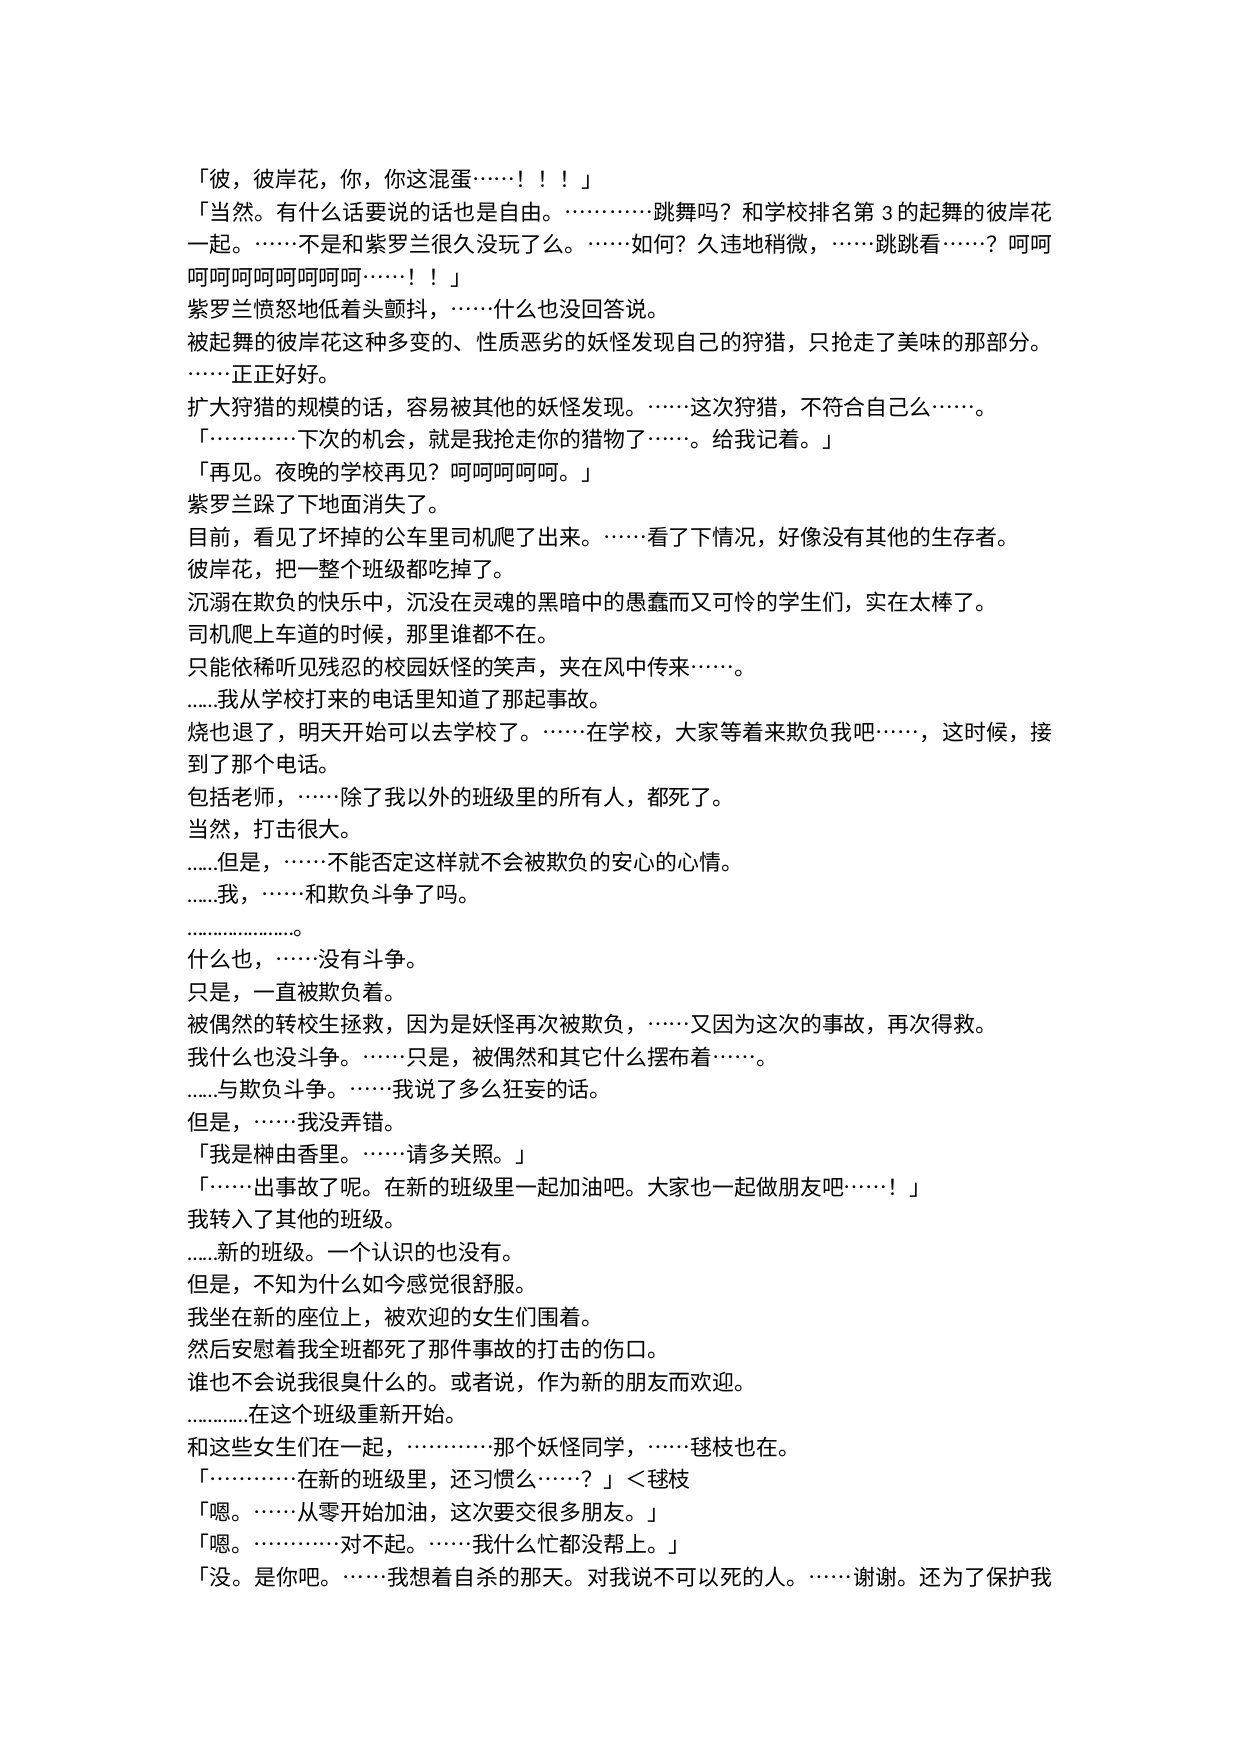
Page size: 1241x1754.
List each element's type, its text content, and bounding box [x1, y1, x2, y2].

text 「……出事故了呢。在新的班级里一起加油吧。大家也一起做朋友吧……！」 [187, 1169, 1053, 1202]
text 然后安慰着我全班都死了那件事故的打击的伤口。 [187, 1332, 1053, 1364]
text 被起舞的彼岸花这种多变的、性质恶劣的妖怪发现自己的狩猎，只抢走了美味的那部分。……正正好好。 [187, 324, 1053, 389]
text 只能依稀听见残忍的校园妖怪的笑声，夹在风中传来……。 [187, 649, 1053, 682]
text 「…………下次的机会，就是我抢走你的猎物了……。给我记着。」 [187, 422, 1053, 454]
text ……我从学校打来的电话里知道了那起事故。 [187, 682, 1053, 714]
text 「嗯。…………对不起。……我什么忙都没帮上。」 [187, 1527, 1053, 1559]
text 和这些女生们在一起，…………那个妖怪同学，……毬枝也在。 [187, 1429, 1053, 1462]
text 「再见。夜晚的学校再见？呵呵呵呵呵。」 [187, 454, 1053, 487]
text ……新的班级。一个认识的也没有。 [187, 1234, 1053, 1267]
text 目前，看见了坏掉的公车里司机爬了出来。……看了下情况，好像没有其他的生存者。 [187, 519, 1053, 552]
text ……与欺负斗争。……我说了多么狂妄的话。 [187, 1072, 1053, 1104]
text 被偶然的转校生拯救，因为是妖怪再次被欺负，……又因为这次的事故，再次得救。 [187, 1007, 1053, 1039]
text 我什么也没斗争。……只是，被偶然和其它什么摆布着……。 [187, 1039, 1053, 1072]
text 只是，一直被欺负着。 [187, 974, 1053, 1007]
text 紫罗兰跺了下地面消失了。 [187, 487, 1053, 519]
text 但是，……我没弄错。 [187, 1104, 1053, 1137]
text 包括老师，……除了我以外的班级里的所有人，都死了。 [187, 779, 1053, 812]
text 我转入了其他的班级。 [187, 1202, 1053, 1234]
text 烧也退了，明天开始可以去学校了。……在学校，大家等着来欺负我吧……，这时候，接到了那个电话。 [187, 714, 1053, 779]
text 什么也，……没有斗争。 [187, 942, 1053, 974]
text 「…………在新的班级里，还习惯么……？」＜毬枝 [187, 1462, 1053, 1494]
text …………………。 [187, 909, 1053, 942]
text 「当然。有什么话要说的话也是自由。…………跳舞吗？和学校排名第3的起舞的彼岸花一起。……不是和紫罗兰很久没玩了么。……如何？久违地稍微，……跳跳看……？呵呵呵呵呵呵呵呵呵呵……！！」 [187, 194, 1053, 292]
text 彼岸花，把一整个班级都吃掉了。 [187, 552, 1053, 584]
text 「嗯。……从零开始加油，这次要交很多朋友。」 [187, 1494, 1053, 1527]
text 沉溺在欺负的快乐中，沉没在灵魂的黑暗中的愚蠢而又可怜的学生们，实在太棒了。 [187, 584, 1053, 617]
text 「彼，彼岸花，你，你这混蛋……！！！」 [187, 162, 1053, 194]
text 司机爬上车道的时候，那里谁都不在。 [187, 617, 1053, 649]
text 当然，打击很大。 [187, 812, 1053, 844]
text 我坐在新的座位上，被欢迎的女生们围着。 [187, 1299, 1053, 1332]
text 「我是榊由香里。……请多关照。」 [187, 1137, 1053, 1169]
text 谁也不会说我很臭什么的。或者说，作为新的朋友而欢迎。 [187, 1364, 1053, 1397]
text ……我，……和欺负斗争了吗。 [187, 877, 1053, 909]
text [187, 1559, 1053, 1592]
text ……但是，……不能否定这样就不会被欺负的安心的心情。 [187, 844, 1053, 877]
text …………在这个班级重新开始。 [187, 1397, 1053, 1429]
text 但是，不知为什么如今感觉很舒服。 [187, 1267, 1053, 1299]
text 扩大狩猎的规模的话，容易被其他的妖怪发现。……这次狩猎，不符合自己么……。 [187, 389, 1053, 422]
text 紫罗兰愤怒地低着头颤抖，……什么也没回答说。 [187, 292, 1053, 324]
